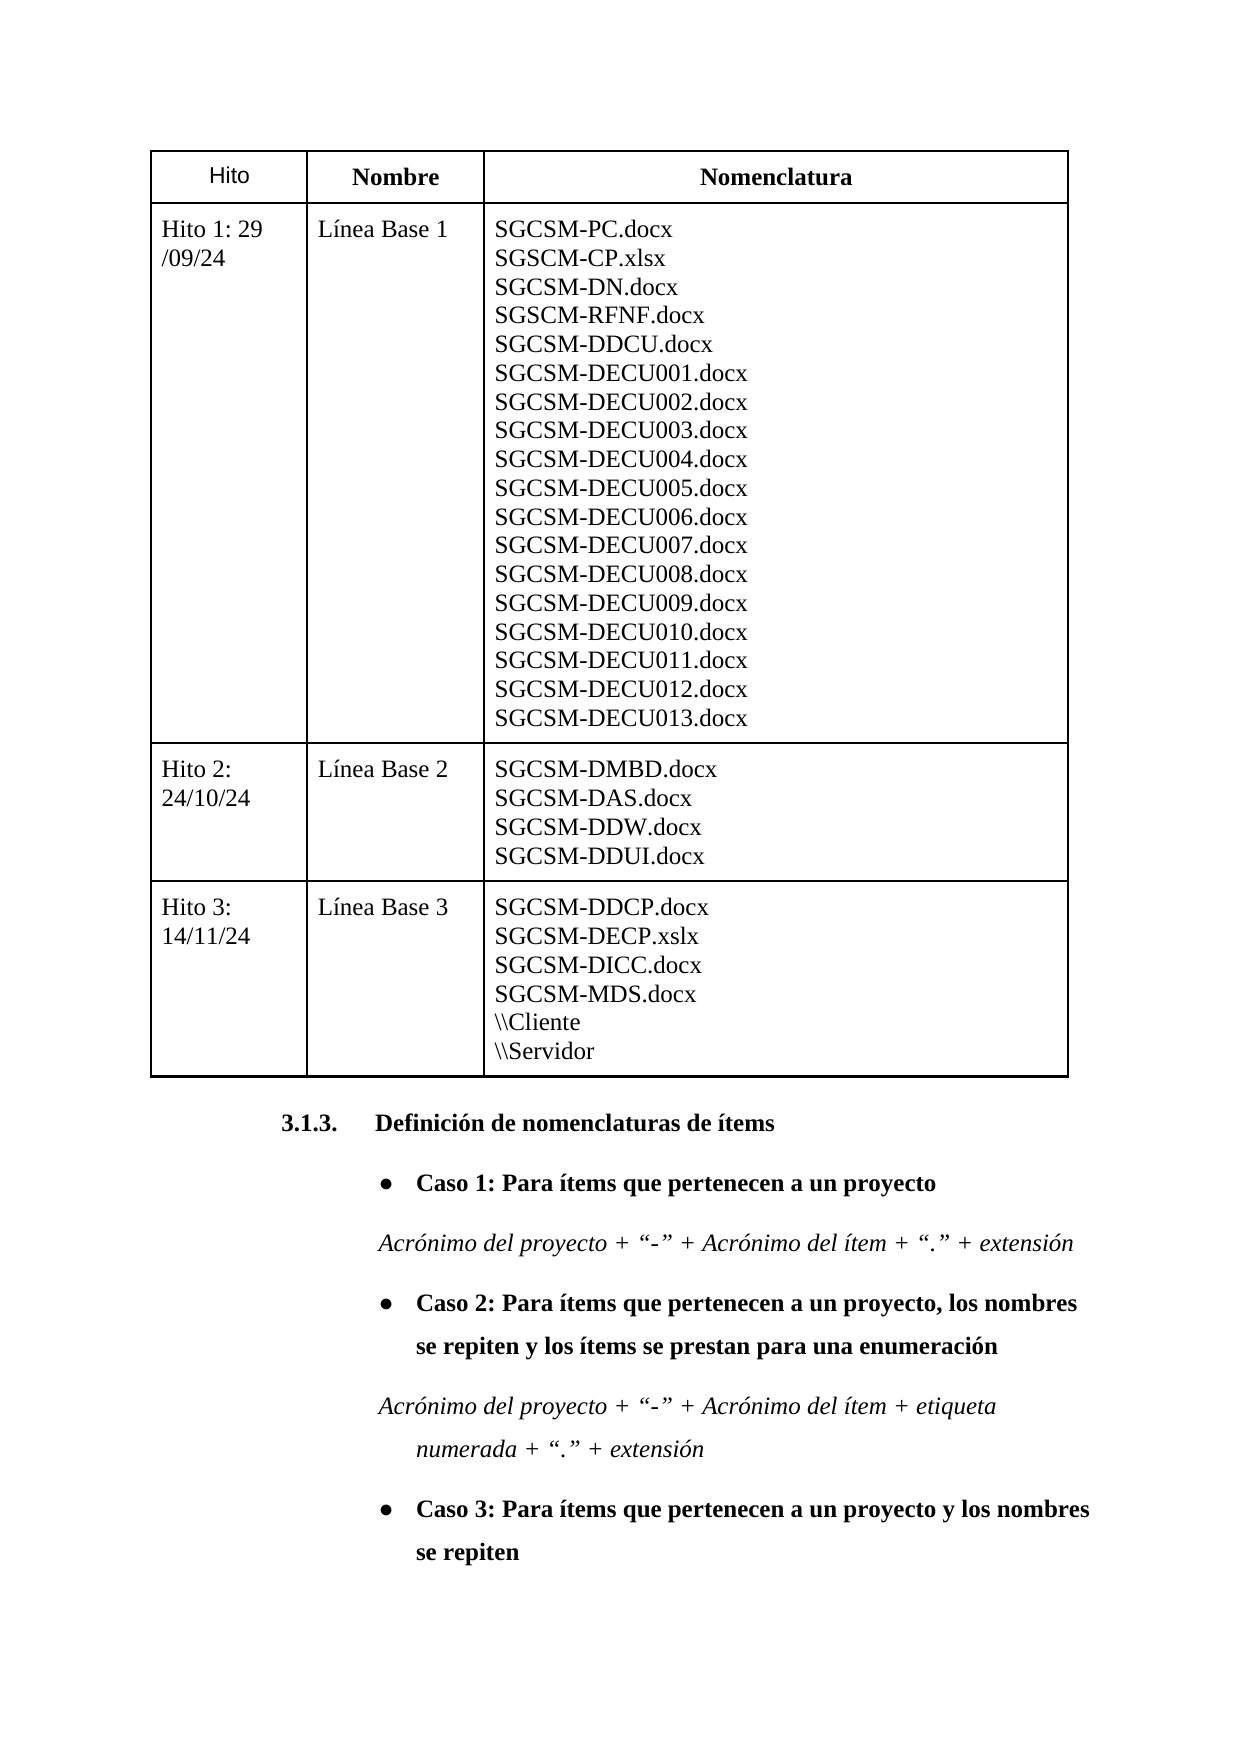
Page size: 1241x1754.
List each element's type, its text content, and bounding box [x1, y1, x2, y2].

list Caso 1: Para ítems que pertenecen a un proyecto [378, 1168, 1090, 1197]
list Caso 2: Para ítems que pertenecen a un proyecto, los nombres se repiten y los ítems se prestan para una enumeración [378, 1288, 1090, 1360]
list Caso 3: Para ítems que pertenecen a un proyecto y los nombres se repiten [378, 1494, 1090, 1566]
list Definición de nomenclaturas de ítems [337, 1108, 1090, 1137]
text Acrónimo del proyecto + “-” + Acrónimo del ítem + etiqueta numerada + “.” + extensión [378, 1391, 1090, 1463]
text Acrónimo del proyecto + “-” + Acrónimo del ítem + “.” + extensión [378, 1228, 1090, 1257]
